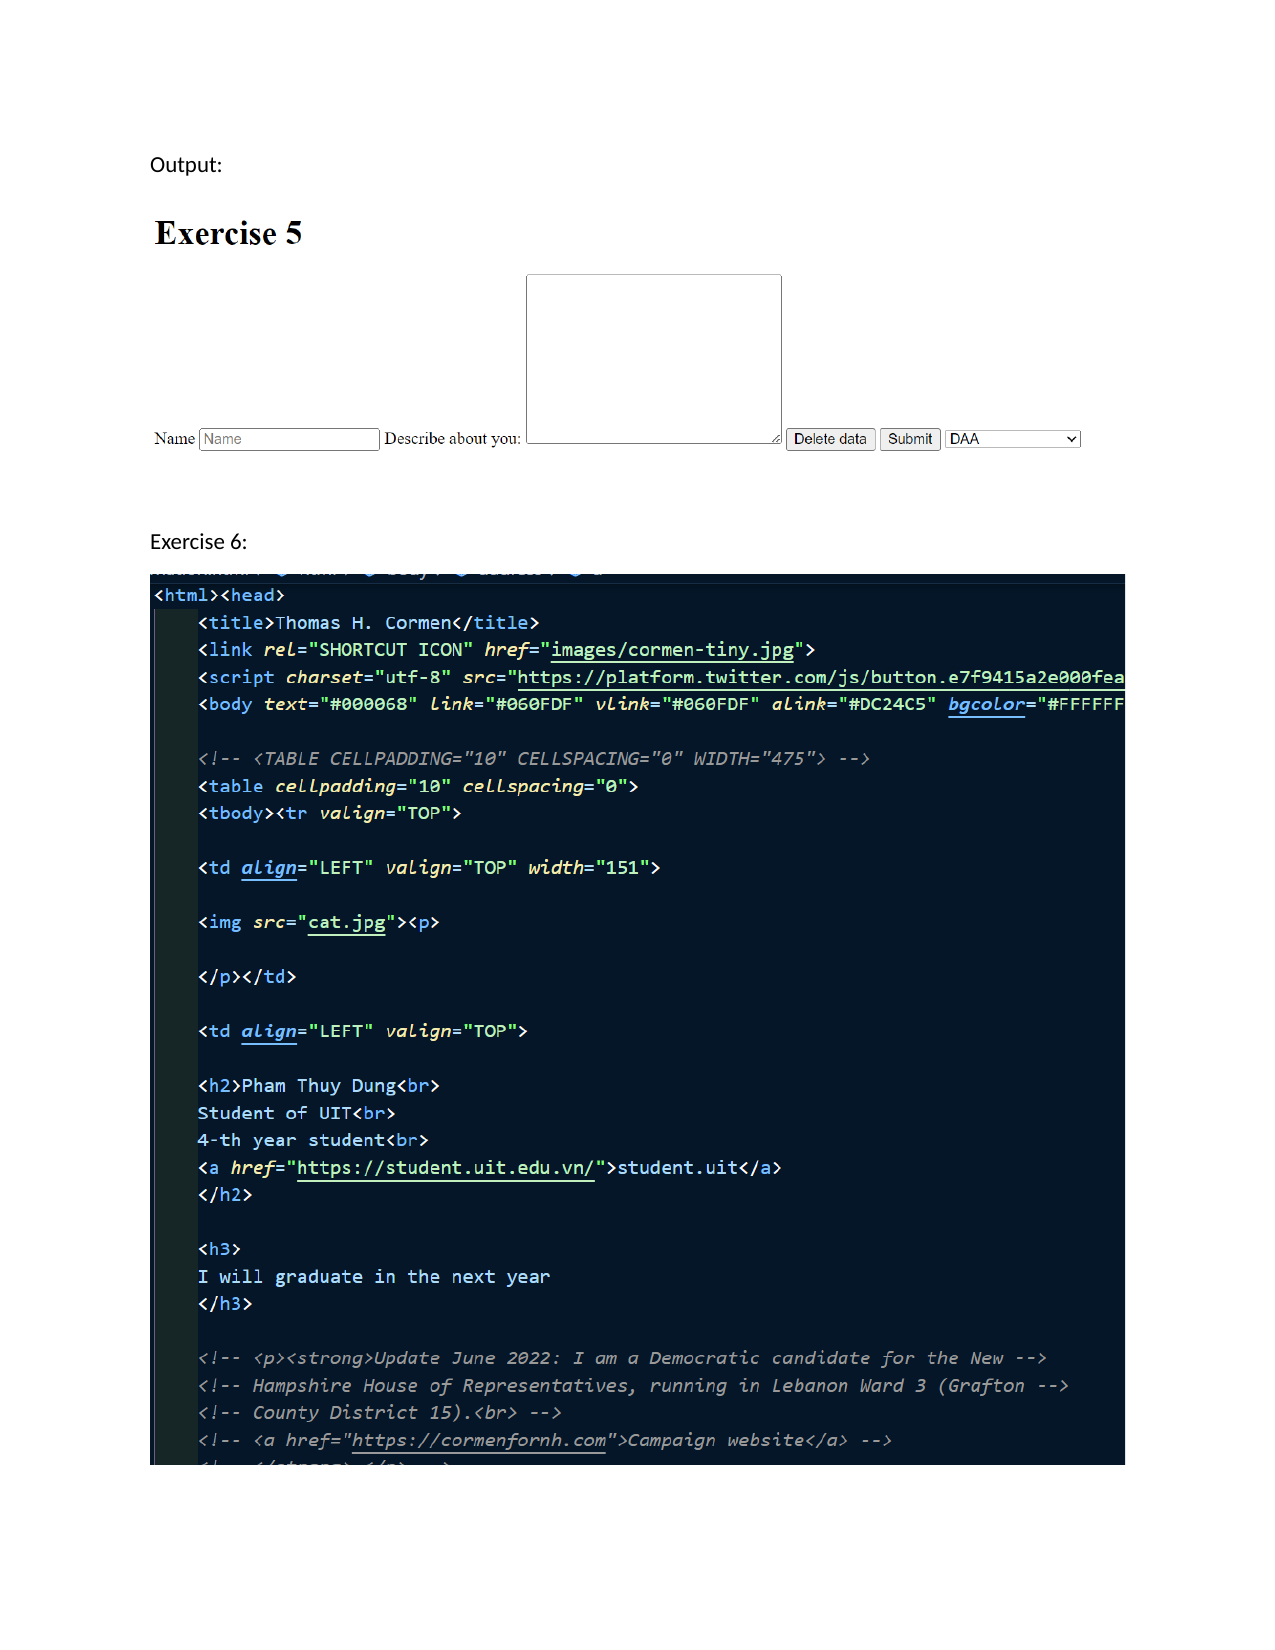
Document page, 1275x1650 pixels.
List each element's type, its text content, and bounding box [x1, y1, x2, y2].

picture [150, 574, 1125, 1465]
text Output: [150, 150, 1125, 178]
text Exercise 6: [150, 527, 1125, 555]
picture [150, 196, 1125, 509]
